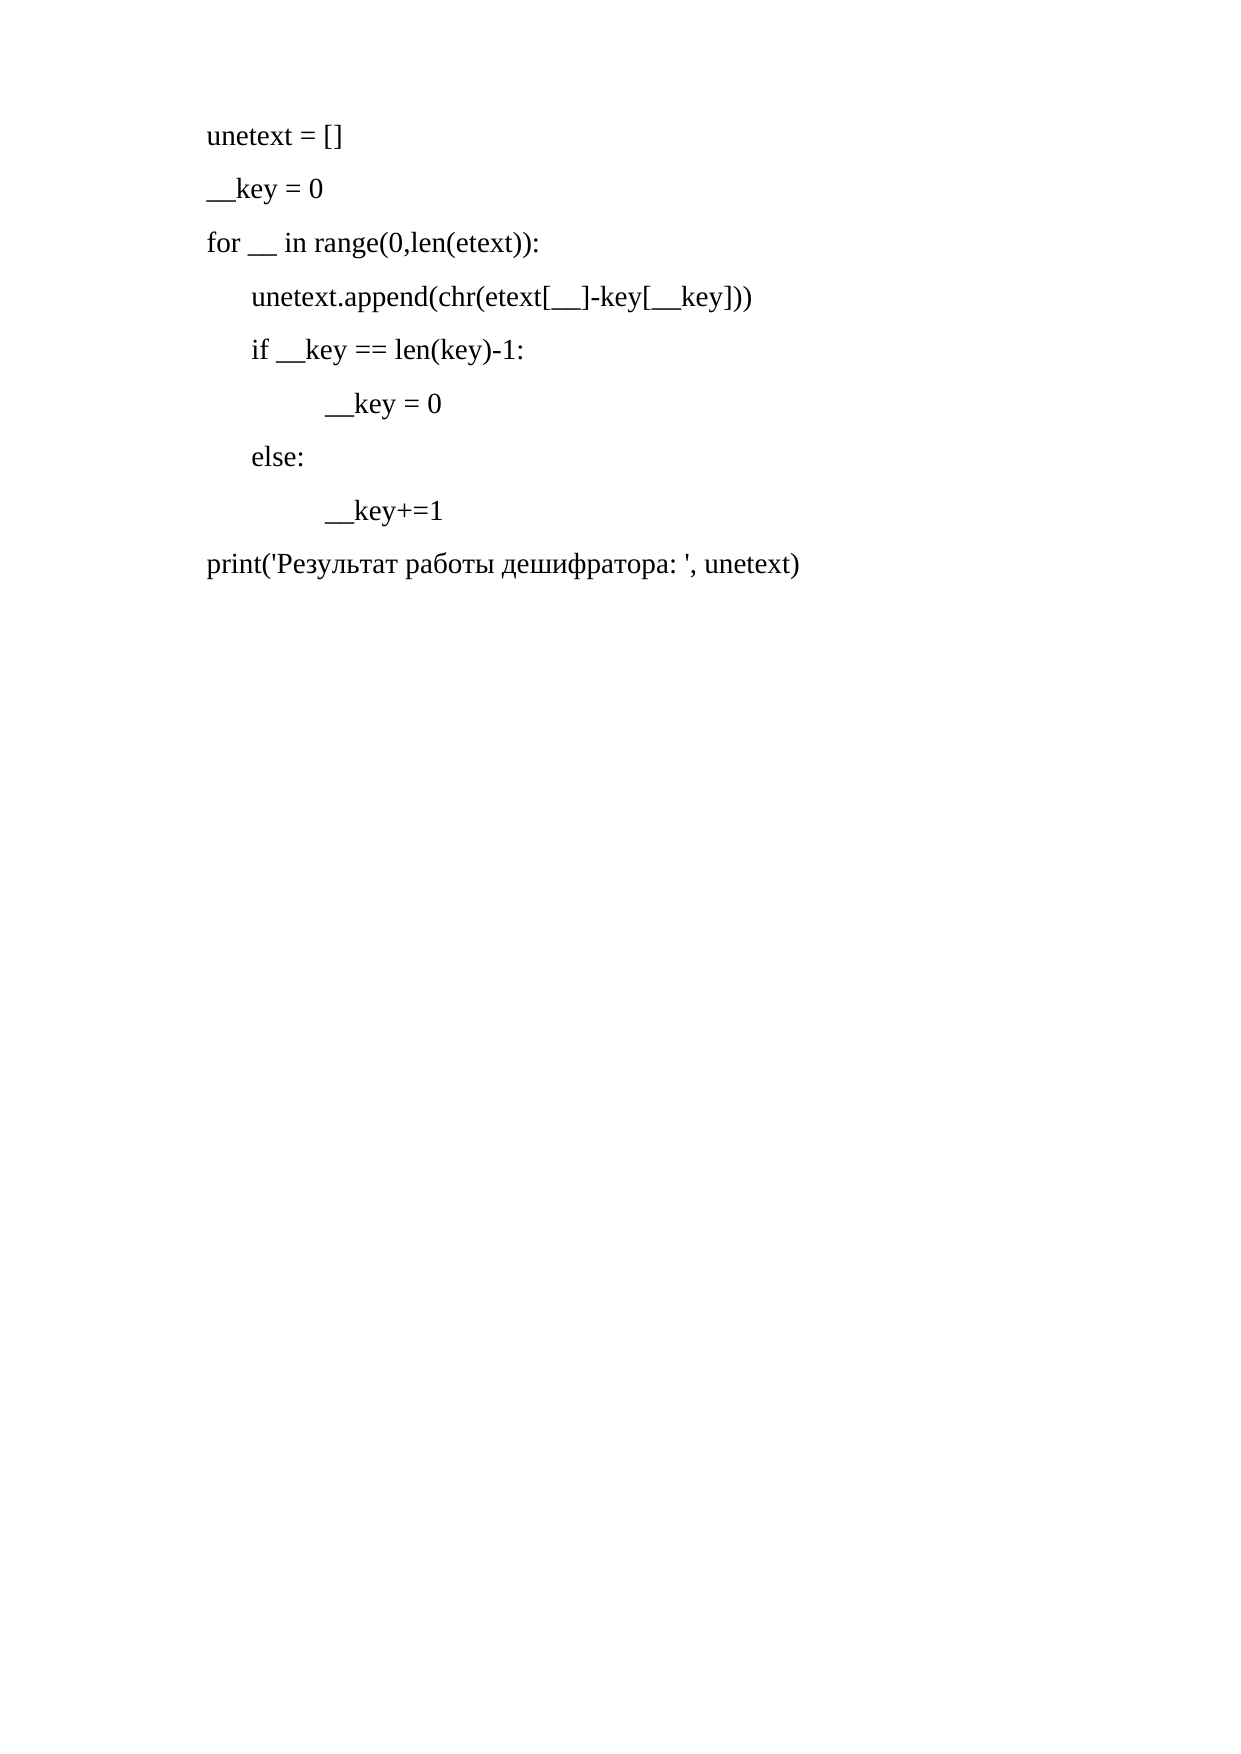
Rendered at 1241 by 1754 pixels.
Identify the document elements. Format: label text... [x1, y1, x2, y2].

text __key = 0 [177, 386, 1152, 419]
text __key+=1 [177, 493, 1152, 526]
text unetext = [] [177, 118, 1152, 152]
text for __ in range(0,len(etext)): [177, 225, 1152, 259]
text unetext.append(chr(etext[__]-key[__key])) [177, 279, 1152, 312]
text if __key == len(key)-1: [177, 332, 1152, 366]
text else: [177, 439, 1152, 473]
text print('Результат работы дешифратора: ', unetext) [177, 546, 1152, 580]
text __key = 0 [177, 172, 1152, 205]
